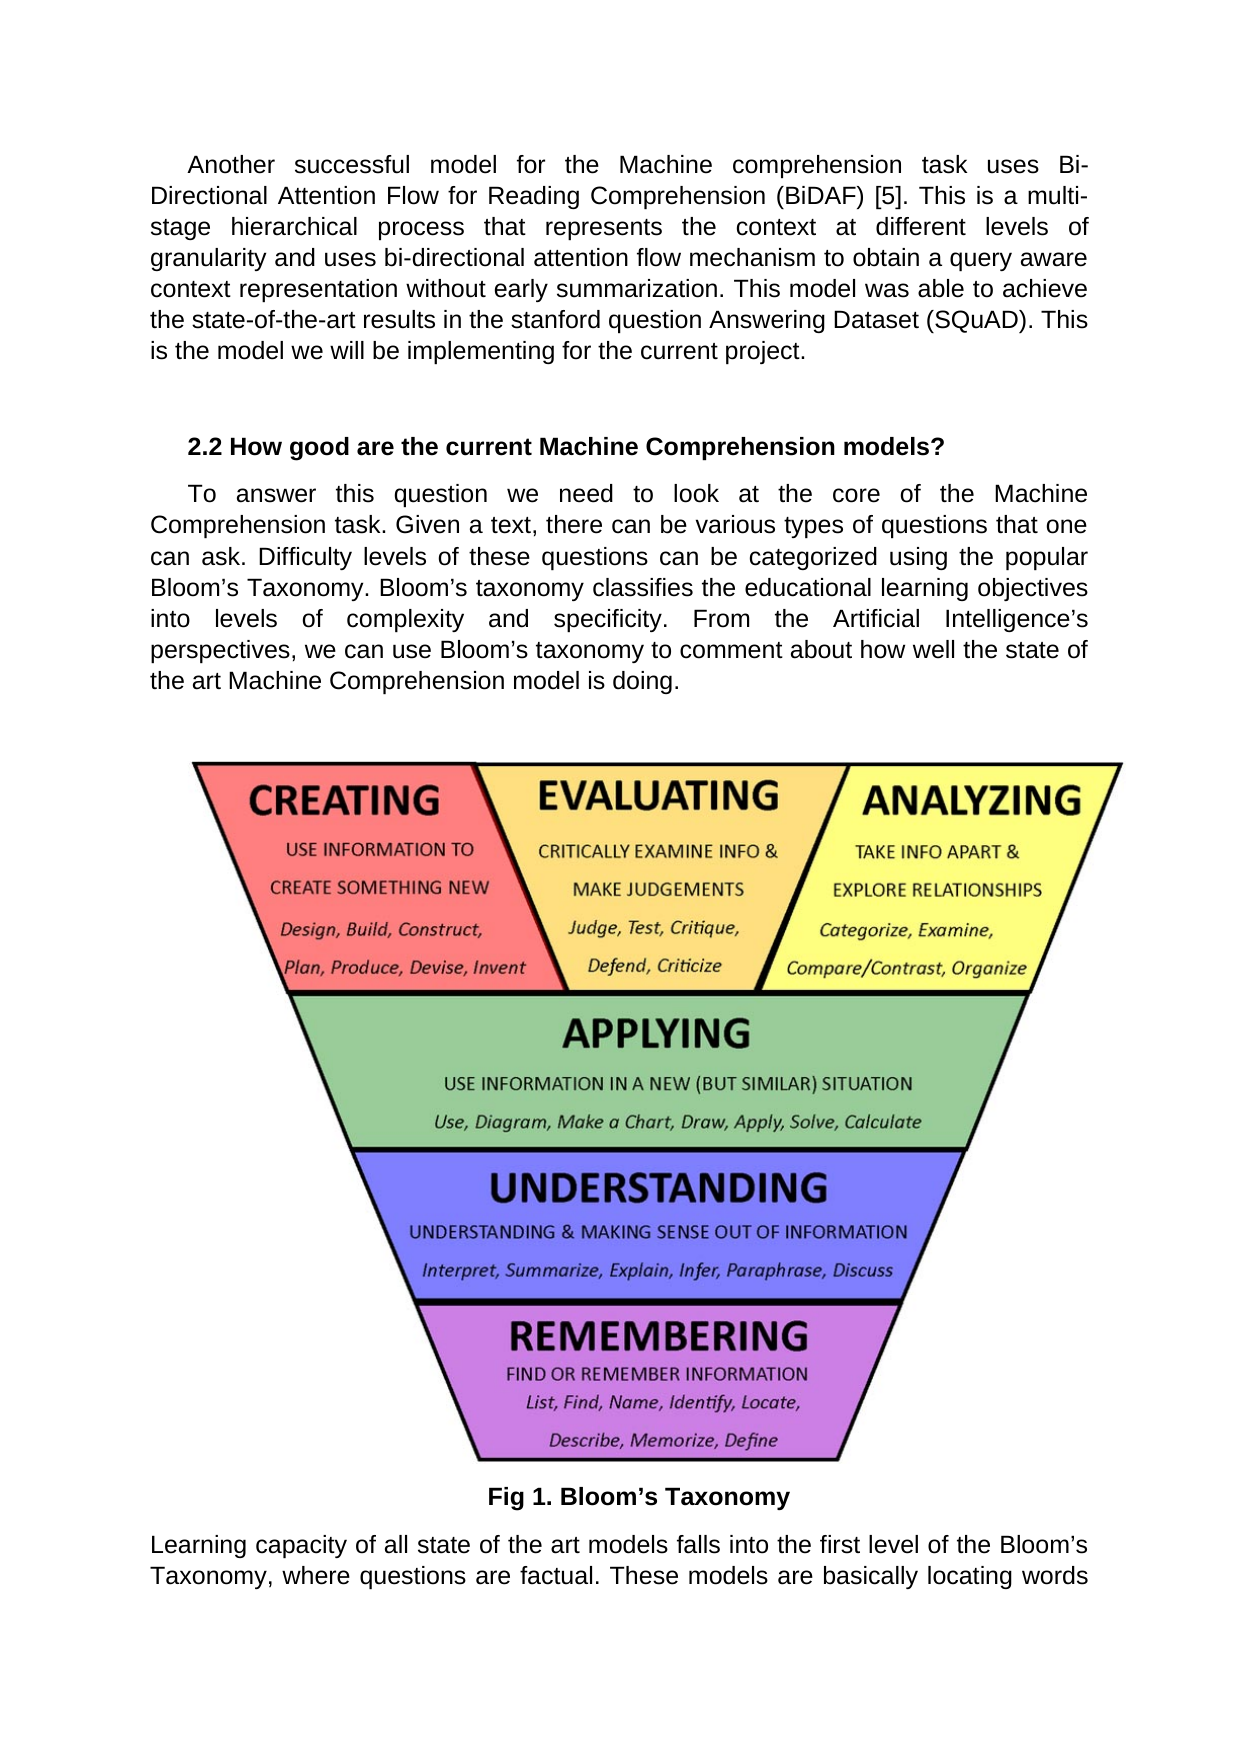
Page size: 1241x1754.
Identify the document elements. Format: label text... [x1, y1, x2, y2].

text 2.2 How good are the current Machine Comprehension models? [150, 432, 1090, 460]
text To answer this question we need to look at the core of the Machine Comprehension task. Given a text, there can be various types of questions that one can ask. Difficulty levels of these questions can be categorized using the popular Bloom’s Taxonomy. Bloom’s taxonomy classifies the educational learning objectives into levels of complexity and specificity. From the Artificial Intelligence’s perspectives, we can use Bloom’s taxonomy to comment about how well the state of the art Machine Comprehension model is doing. [150, 479, 1090, 694]
text Another successful model for the Machine comprehension task uses Bi-Directional Attention Flow for Reading Comprehension (BiDAF) [5]. This is a multi-stage hierarchical process that represents the context at different levels of granularity and uses bi-directional attention flow mechanism to obtain a query aware context representation without early summarization. This model was able to achieve the state-of-the-art results in the stanford question Answering Dataset (SQuAD). This is the model we will be implementing for the current project. [150, 150, 1090, 365]
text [150, 1530, 1090, 1590]
text Fig 1. Bloom’s Taxonomy [150, 1482, 1090, 1511]
picture [187, 761, 1128, 1464]
